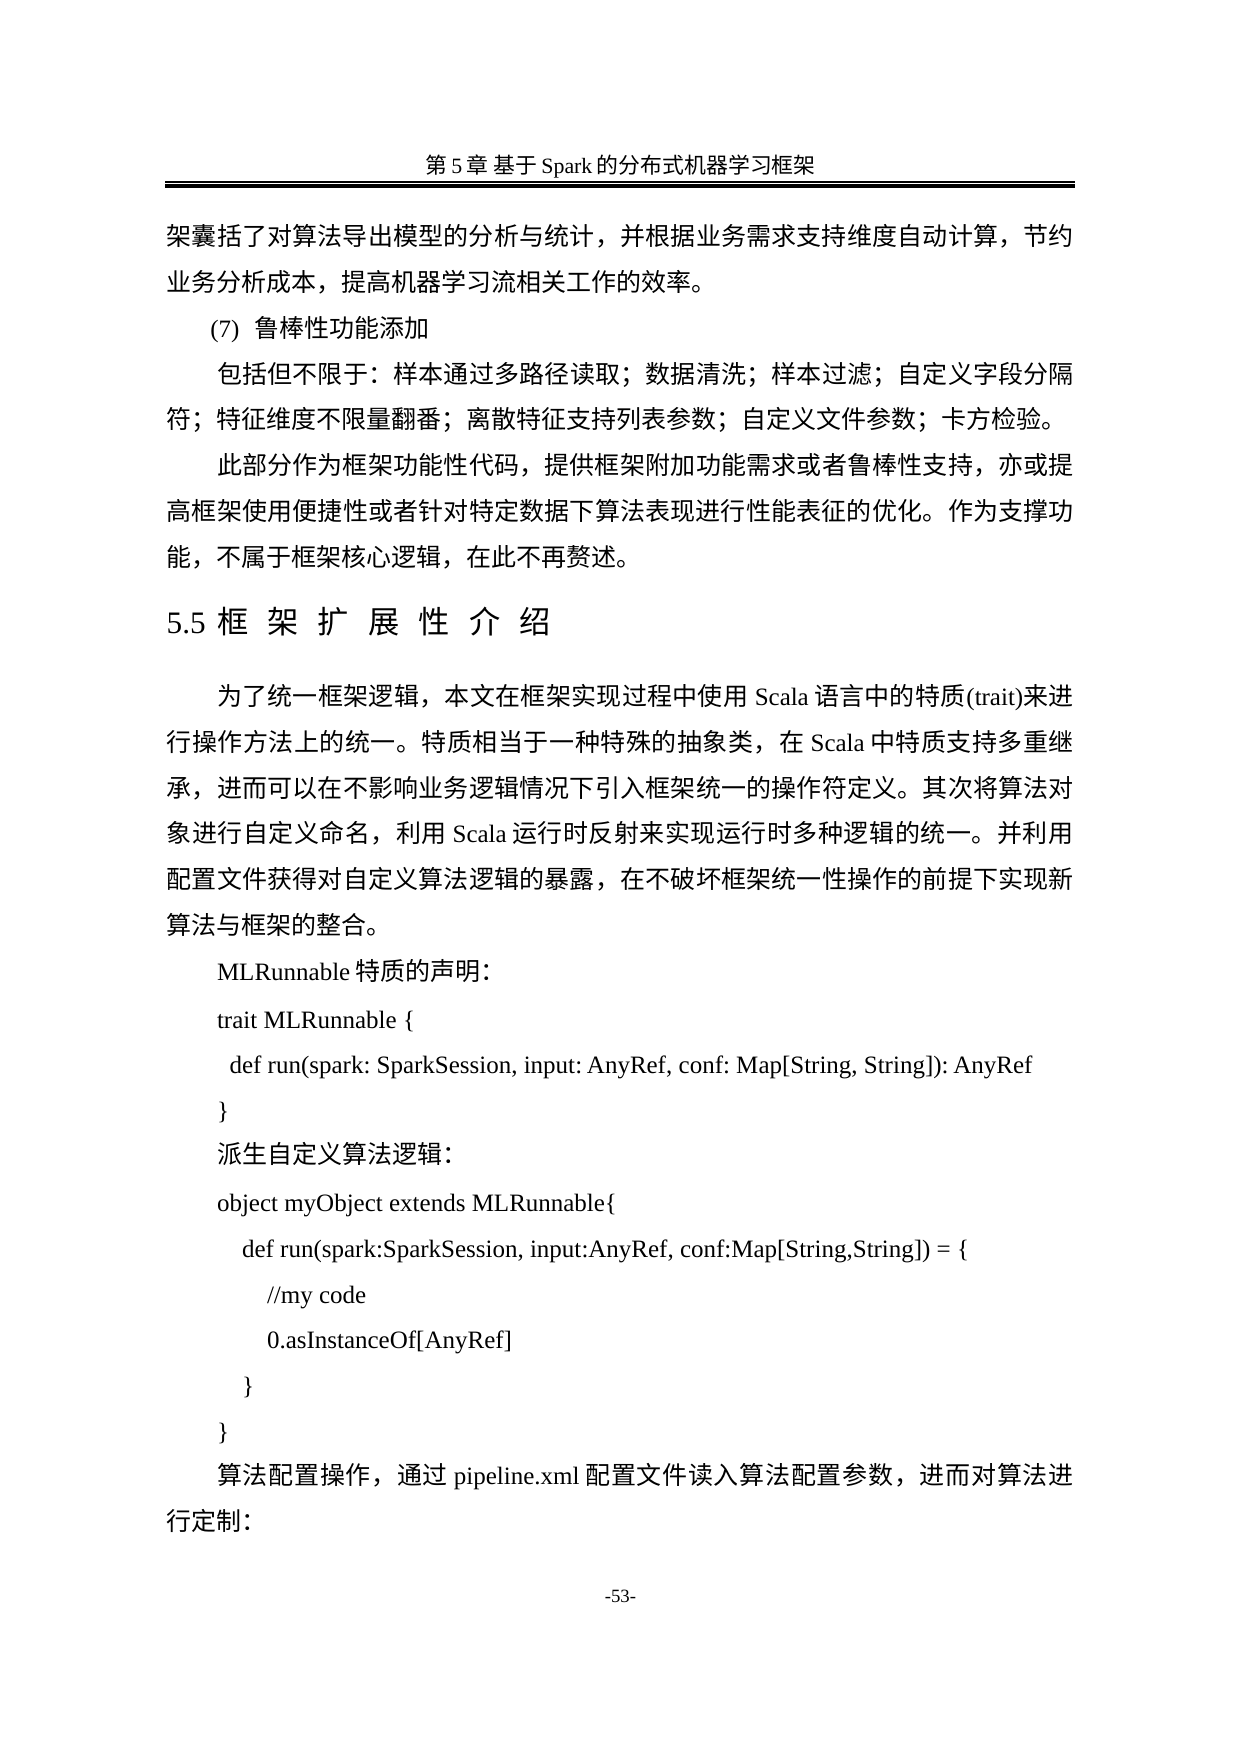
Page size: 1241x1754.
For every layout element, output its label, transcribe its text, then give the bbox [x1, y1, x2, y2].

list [166, 207, 1074, 299]
text } [166, 1354, 1074, 1400]
text 此部分作为框架功能性代码，提供框架附加功能需求或者鲁棒性支持，亦或提高框架使用便捷性或者针对特定数据下算法表现进行性能表征的优化。作为支撑功能，不属于框架核心逻辑，在此不再赘述。 [166, 436, 1074, 574]
text trait MLRunnable { [166, 988, 1074, 1033]
text } [166, 1079, 1074, 1125]
subtitle 框架扩展性介绍 [166, 597, 1074, 643]
text 算法配置操作，通过pipeline.xml配置文件读入算法配置参数，进而对算法进行定制： [166, 1446, 1074, 1538]
text //my code [166, 1263, 1074, 1308]
list 鲁棒性功能添加 [210, 299, 1074, 344]
text 派生自定义算法逻辑： [166, 1125, 1074, 1171]
text 包括但不限于：样本通过多路径读取；数据清洗；样本过滤；自定义字段分隔符；特征维度不限量翻番；离散特征支持列表参数；自定义文件参数；卡方检验。 [166, 344, 1074, 436]
text 0.asInstanceOf[AnyRef] [166, 1308, 1074, 1354]
text 为了统一框架逻辑，本文在框架实现过程中使用Scala语言中的特质(trait)来进行操作方法上的统一。特质相当于一种特殊的抽象类，在Scala中特质支持多重继承，进而可以在不影响业务逻辑情况下引入框架统一的操作符定义。其次将算法对象进行自定义命名，利用Scala运行时反射来实现运行时多种逻辑的统一。并利用配置文件获得对自定义算法逻辑的暴露，在不破坏框架统一性操作的前提下实现新算法与框架的整合。 [166, 667, 1074, 942]
text object myObject extends MLRunnable{ [166, 1171, 1074, 1217]
text MLRunnable特质的声明： [166, 942, 1074, 988]
text } [166, 1400, 1074, 1446]
text def run(spark: SparkSession, input: AnyRef, conf: Map[String, String]): AnyRef [166, 1033, 1074, 1079]
text def run(spark:SparkSession, input:AnyRef, conf:Map[String,String]) = { [166, 1217, 1074, 1263]
